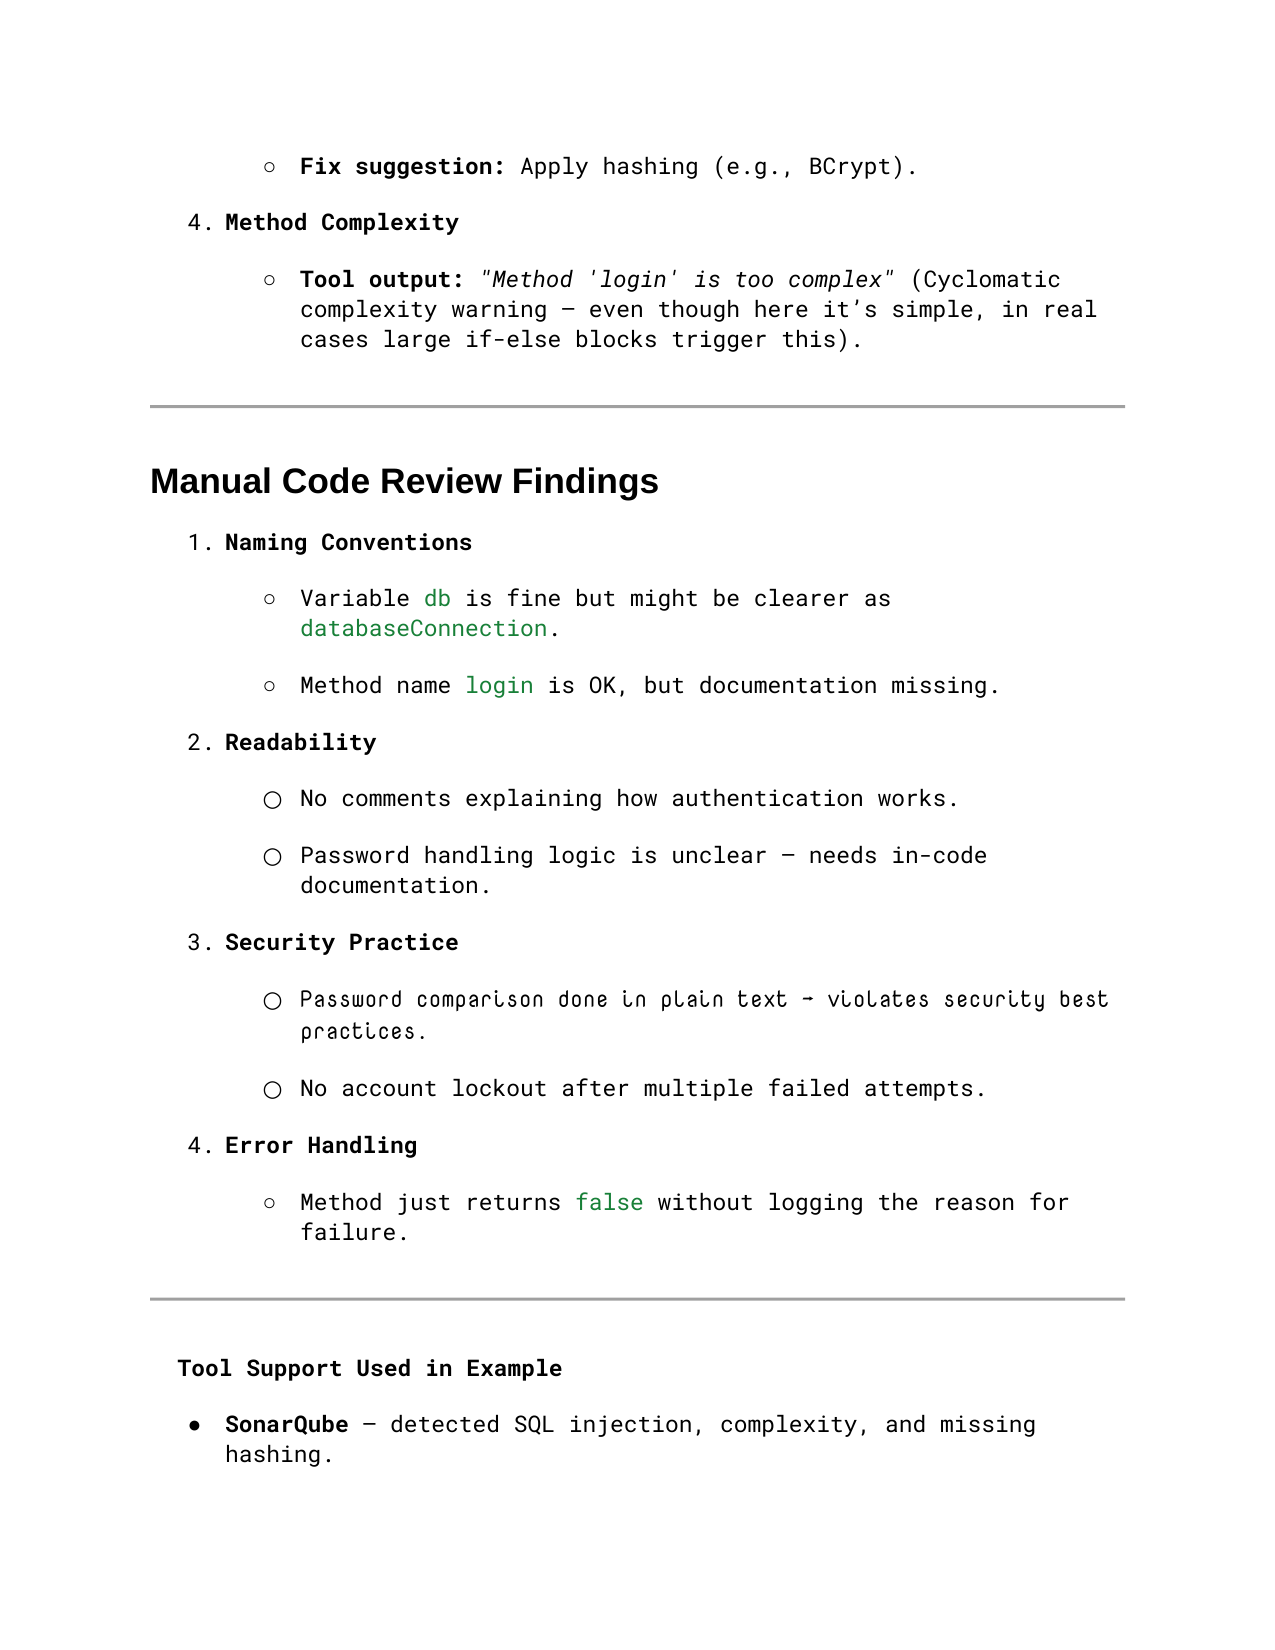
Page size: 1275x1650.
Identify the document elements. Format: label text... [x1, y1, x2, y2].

list Tool output: "Method 'login' is too complex" (Cyclomatic complexity warning — even though here it’s simple, in real cases large if-else blocks trigger this). [262, 263, 1125, 380]
list No comments explaining how authentication works. [262, 782, 1125, 839]
list Naming Conventions [187, 526, 1125, 583]
list Readability [187, 726, 1125, 782]
list Password comparison done in plain text → violates security best practices. [262, 982, 1125, 1073]
list Method name login is OK, but documentation missing. [262, 669, 1125, 726]
list Method Complexity [187, 207, 1125, 263]
list No account lockout after multiple failed attempts. [262, 1073, 1125, 1129]
list Password handling logic is unclear — needs in-code documentation. [262, 839, 1125, 926]
list Error Handling [187, 1129, 1125, 1186]
list Variable db is fine but might be clearer as databaseConnection. [262, 583, 1125, 669]
list Method just returns false without logging the reason for failure. [262, 1186, 1125, 1273]
text 💡 Tool Support Used in Example [150, 1353, 1125, 1383]
text Manual Code Review Findings [150, 460, 1125, 501]
list Fix suggestion: Apply hashing (e.g., BCrypt). [262, 150, 1125, 207]
list SonarQube – detected SQL injection, complexity, and missing hashing. [187, 1408, 1125, 1495]
list Security Practice [187, 926, 1125, 982]
